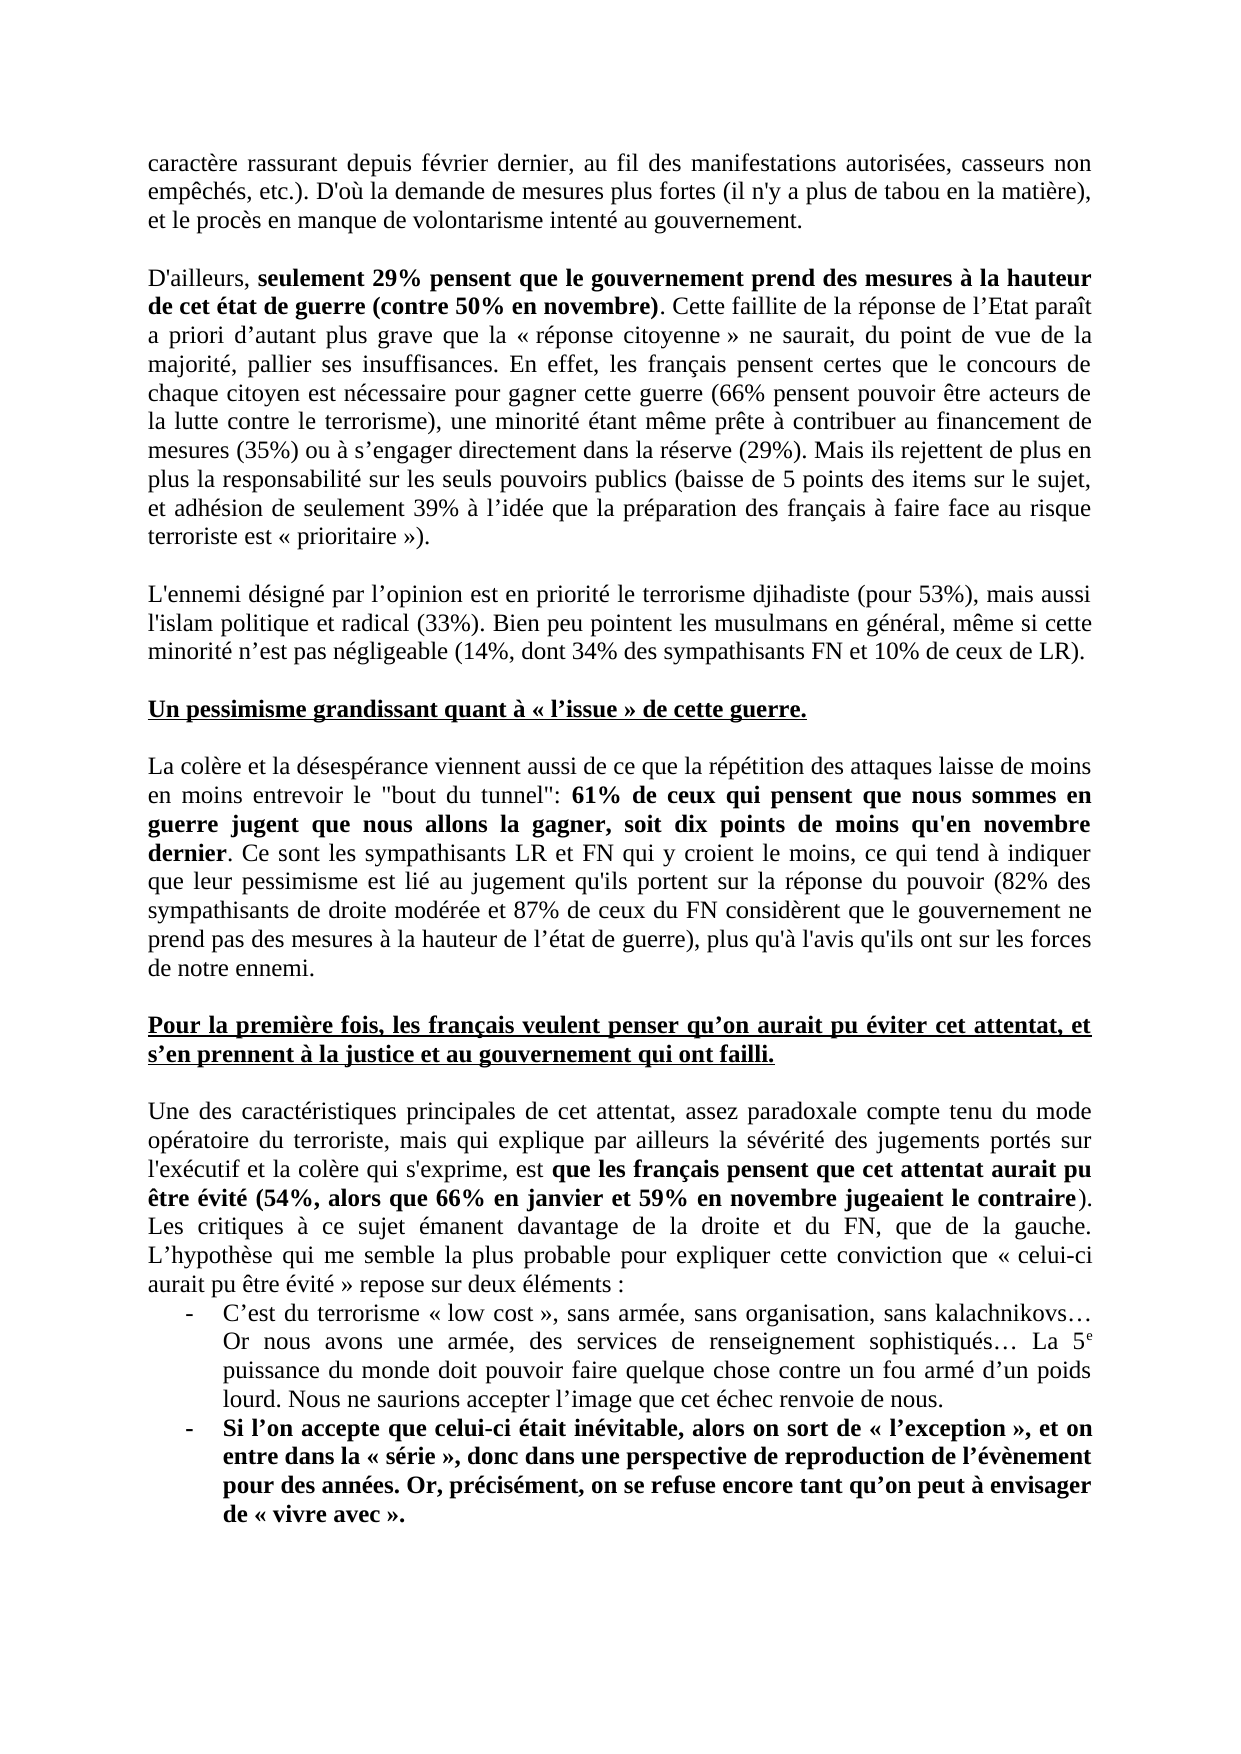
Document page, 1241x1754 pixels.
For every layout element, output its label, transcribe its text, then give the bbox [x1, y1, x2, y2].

text La colère et la désespérance viennent aussi de ce que la répétition des attaques laisse de moins en moins entrevoir le "bout du tunnel": 61% de ceux qui pensent que nous sommes en guerre jugent que nous allons la gagner, soit dix points de moins qu'en novembre dernier. Ce sont les sympathisants LR et FN qui y croient le moins, ce qui tend à indiquer que leur pessimisme est lié au jugement qu'ils portent sur la réponse du pouvoir (82% des sympathisants de droite modérée et 87% de ceux du FN considèrent que le gouvernement ne prend pas des mesures à la hauteur de l’état de guerre), plus qu'à l'avis qu'ils ont sur les forces de notre ennemi. [148, 751, 1093, 981]
text Un pessimisme grandissant quant à « l’issue » de cette guerre. [148, 694, 1093, 723]
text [148, 148, 1093, 234]
list C’est du terrorisme « low cost », sans armée, sans organisation, sans kalachnikovs… Or nous avons une armée, des services de renseignement sophistiqués… La 5e puissance du monde doit pouvoir faire quelque chose contre un fou armé d’un poids lourd. Nous ne saurions accepter l’image que cet échec renvoie de nous. [185, 1298, 1093, 1413]
list Si l’on accepte que celui-ci était inévitable, alors on sort de « l’exception », et on entre dans la « série », donc dans une perspective de reproduction de l’évènement pour des années. Or, précisément, on se refuse encore tant qu’on peut à envisager de « vivre avec ». [185, 1413, 1093, 1528]
text Une des caractéristiques principales de cet attentat, assez paradoxale compte tenu du mode opératoire du terroriste, mais qui explique par ailleurs la sévérité des jugements portés sur l'exécutif et la colère qui s'exprime, est que les français pensent que cet attentat aurait pu être évité (54%, alors que 66% en janvier et 59% en novembre jugeaient le contraire). Les critiques à ce sujet émanent davantage de la droite et du FN, que de la gauche. L’hypothèse qui me semble la plus probable pour expliquer cette conviction que « celui-ci aurait pu être évité » repose sur deux éléments : [148, 1096, 1093, 1298]
text D'ailleurs, seulement 29% pensent que le gouvernement prend des mesures à la hauteur de cet état de guerre (contre 50% en novembre). Cette faillite de la réponse de l’Etat paraît a priori d’autant plus grave que la « réponse citoyenne » ne saurait, du point de vue de la majorité, pallier ses insuffisances. En effet, les français pensent certes que le concours de chaque citoyen est nécessaire pour gagner cette guerre (66% pensent pouvoir être acteurs de la lutte contre le terrorisme), une minorité étant même prête à contribuer au financement de mesures (35%) ou à s’engager directement dans la réserve (29%). Mais ils rejettent de plus en plus la responsabilité sur les seuls pouvoirs publics (baisse de 5 points des items sur le sujet, et adhésion de seulement 39% à l’idée que la préparation des français à faire face au risque terroriste est « prioritaire »). [148, 263, 1093, 550]
text L'ennemi désigné par l’opinion est en priorité le terrorisme djihadiste (pour 53%), mais aussi l'islam politique et radical (33%). Bien peu pointent les musulmans en général, même si cette minorité n’est pas négligeable (14%, dont 34% des sympathisants FN et 10% de ceux de LR). [148, 579, 1093, 665]
text Pour la première fois, les français veulent penser qu’on aurait pu éviter cet attentat, et s’en prennent à la justice et au gouvernement qui ont failli. [148, 1010, 1093, 1068]
